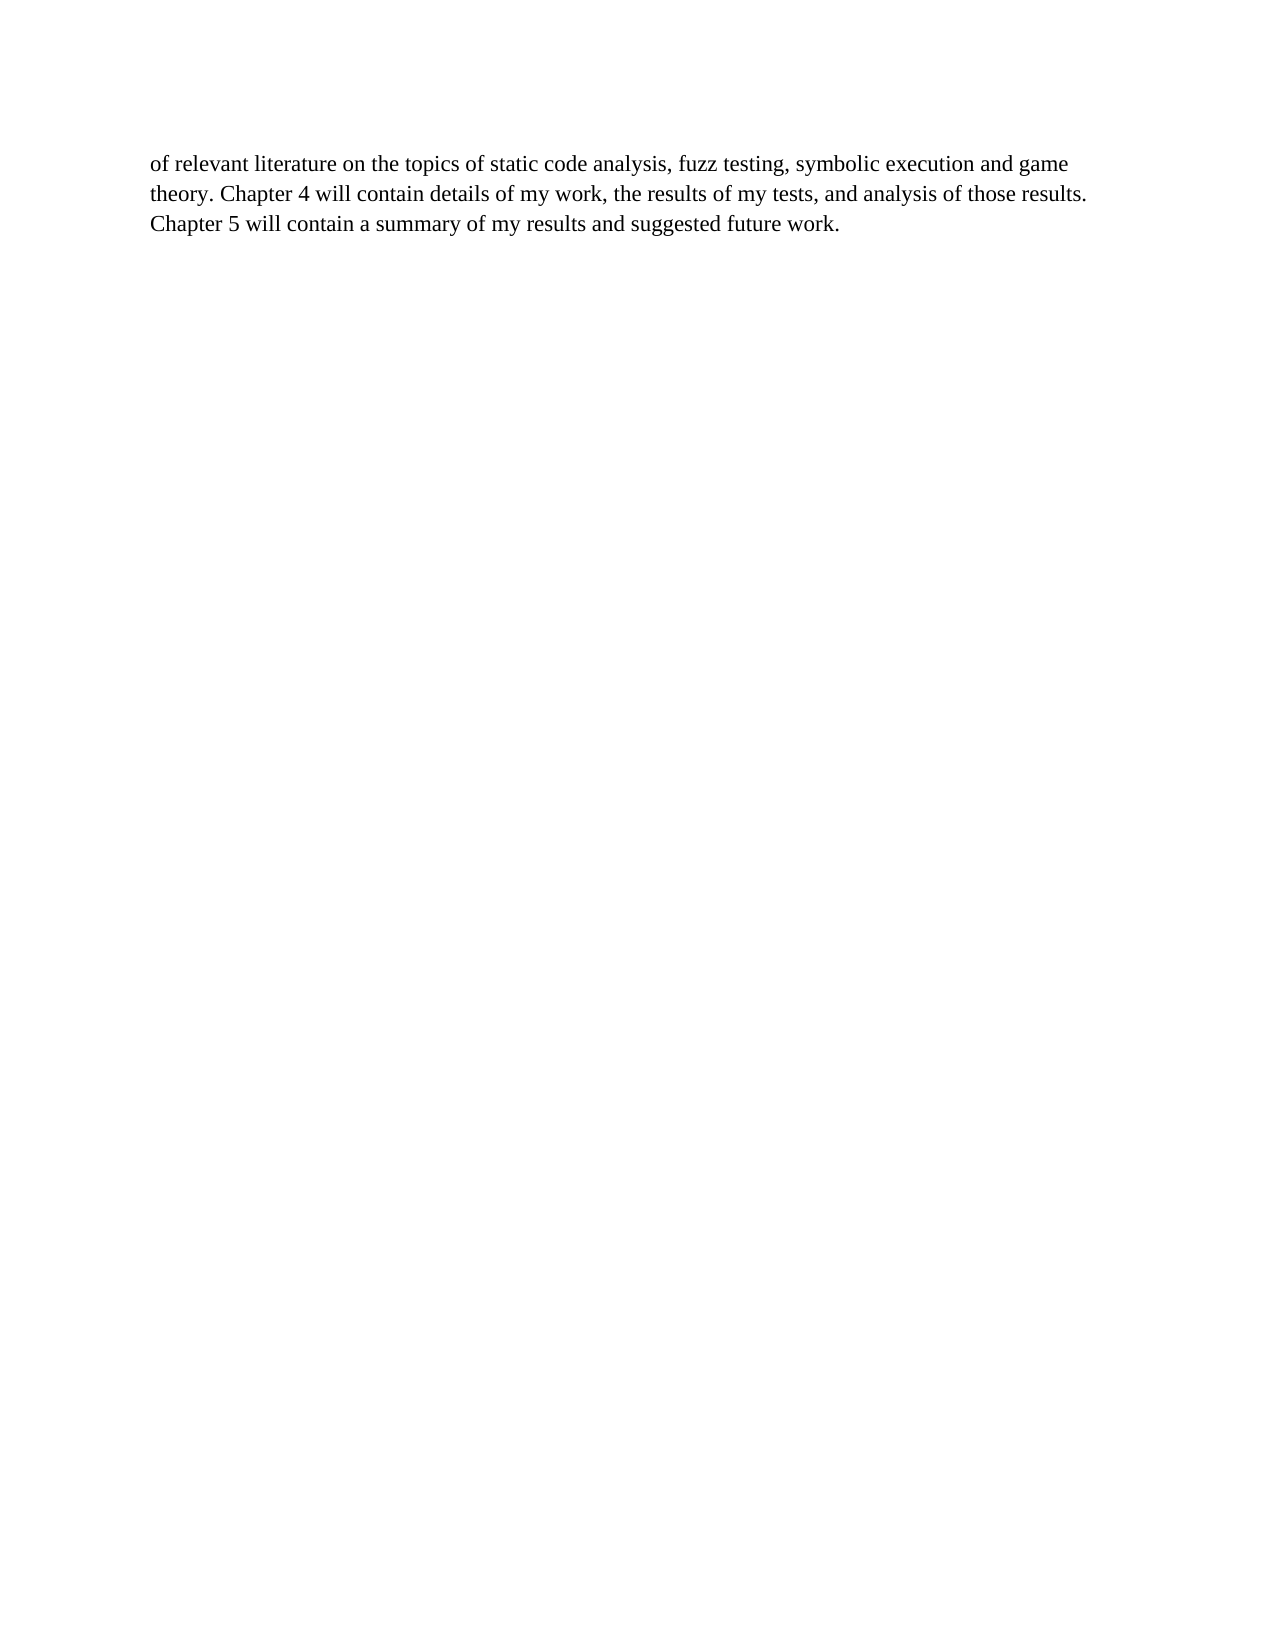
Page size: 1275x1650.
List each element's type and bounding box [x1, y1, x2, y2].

text [150, 150, 1125, 237]
